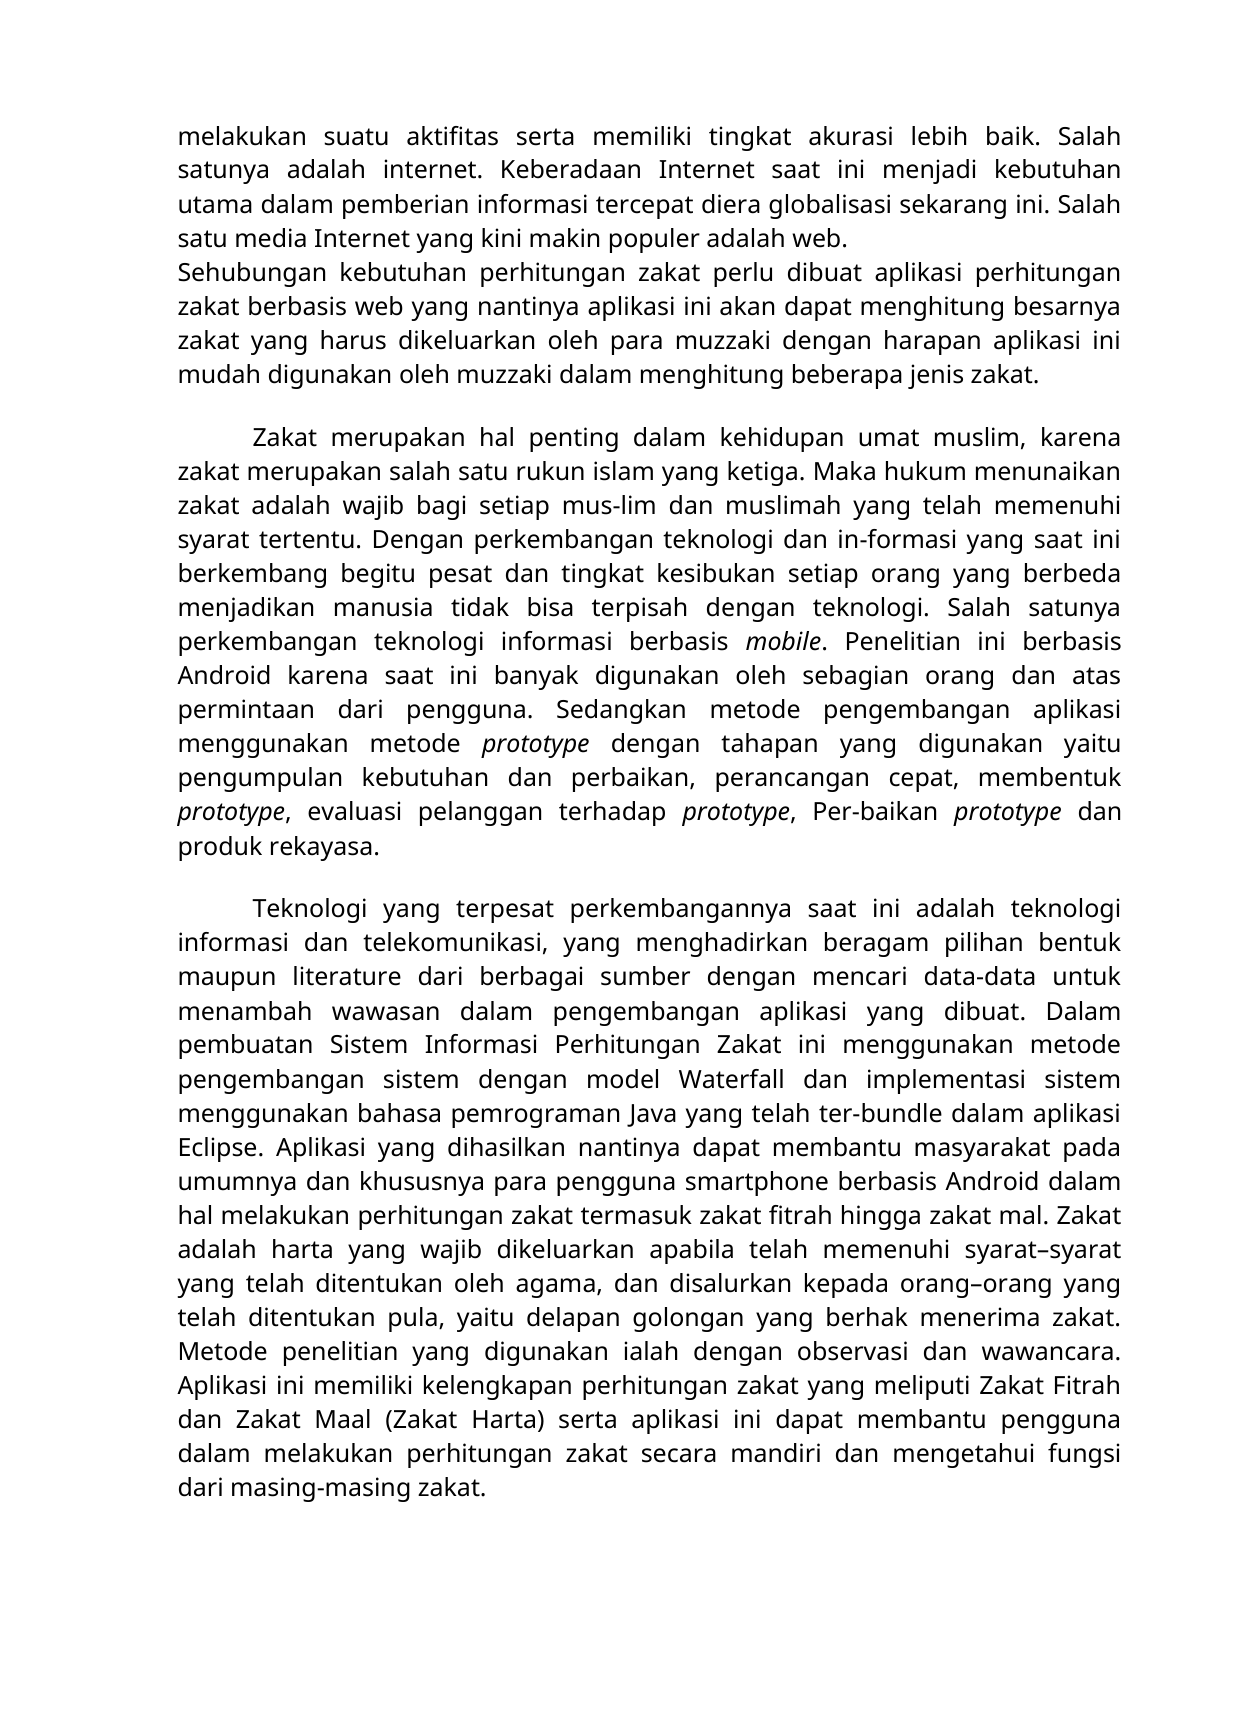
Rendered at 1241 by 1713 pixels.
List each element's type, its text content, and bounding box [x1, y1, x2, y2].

text Sehubungan kebutuhan perhitungan zakat perlu dibuat aplikasi perhitungan zakat berbasis web yang nantinya aplikasi ini akan dapat menghitung besarnya zakat yang harus dikeluarkan oleh para muzzaki dengan harapan aplikasi ini mudah digunakan oleh muzzaki dalam menghitung beberapa jenis zakat. [177, 254, 1122, 391]
text Teknologi yang terpesat perkembangannya saat ini adalah teknologi informasi dan telekomunikasi, yang menghadirkan beragam pilihan bentuk maupun literature dari berbagai sumber dengan mencari data-data untuk menambah wawasan dalam pengembangan aplikasi yang dibuat. Dalam pembuatan Sistem Informasi Perhitungan Zakat ini menggunakan metode pengembangan sistem dengan model Waterfall dan implementasi sistem menggunakan bahasa pemrograman Java yang telah ter-bundle dalam aplikasi Eclipse. Aplikasi yang dihasilkan nantinya dapat membantu masyarakat pada umumnya dan khususnya para pengguna smartphone berbasis Android dalam hal melakukan perhitungan zakat termasuk zakat fitrah hingga zakat mal. Zakat adalah harta yang wajib dikeluarkan apabila telah memenuhi syarat–syarat yang telah ditentukan oleh agama, dan disalurkan kepada orang–orang yang telah ditentukan pula, yaitu delapan golongan yang berhak menerima zakat. Metode penelitian yang digunakan ialah dengan observasi dan wawancara. Aplikasi ini memiliki kelengkapan perhitungan zakat yang meliputi Zakat Fitrah dan Zakat Maal (Zakat Harta) serta aplikasi ini dapat membantu pengguna dalam melakukan perhitungan zakat secara mandiri dan mengetahui fungsi dari masing-masing zakat. [177, 891, 1122, 1504]
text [177, 118, 1122, 254]
text Zakat merupakan hal penting dalam kehidupan umat muslim, karena zakat merupakan salah satu rukun islam yang ketiga. Maka hukum menunaikan zakat adalah wajib bagi setiap mus-lim dan muslimah yang telah memenuhi syarat tertentu. Dengan perkembangan teknologi dan in-formasi yang saat ini berkembang begitu pesat dan tingkat kesibukan setiap orang yang berbeda menjadikan manusia tidak bisa terpisah dengan teknologi. Salah satunya perkembangan teknologi informasi berbasis mobile. Penelitian ini berbasis Android karena saat ini banyak digunakan oleh sebagian orang dan atas permintaan dari pengguna. Sedangkan metode pengembangan aplikasi menggunakan metode prototype dengan tahapan yang digunakan yaitu pengumpulan kebutuhan dan perbaikan, perancangan cepat, membentuk prototype, evaluasi pelanggan terhadap prototype, Per-baikan prototype dan produk rekayasa. [177, 419, 1122, 862]
